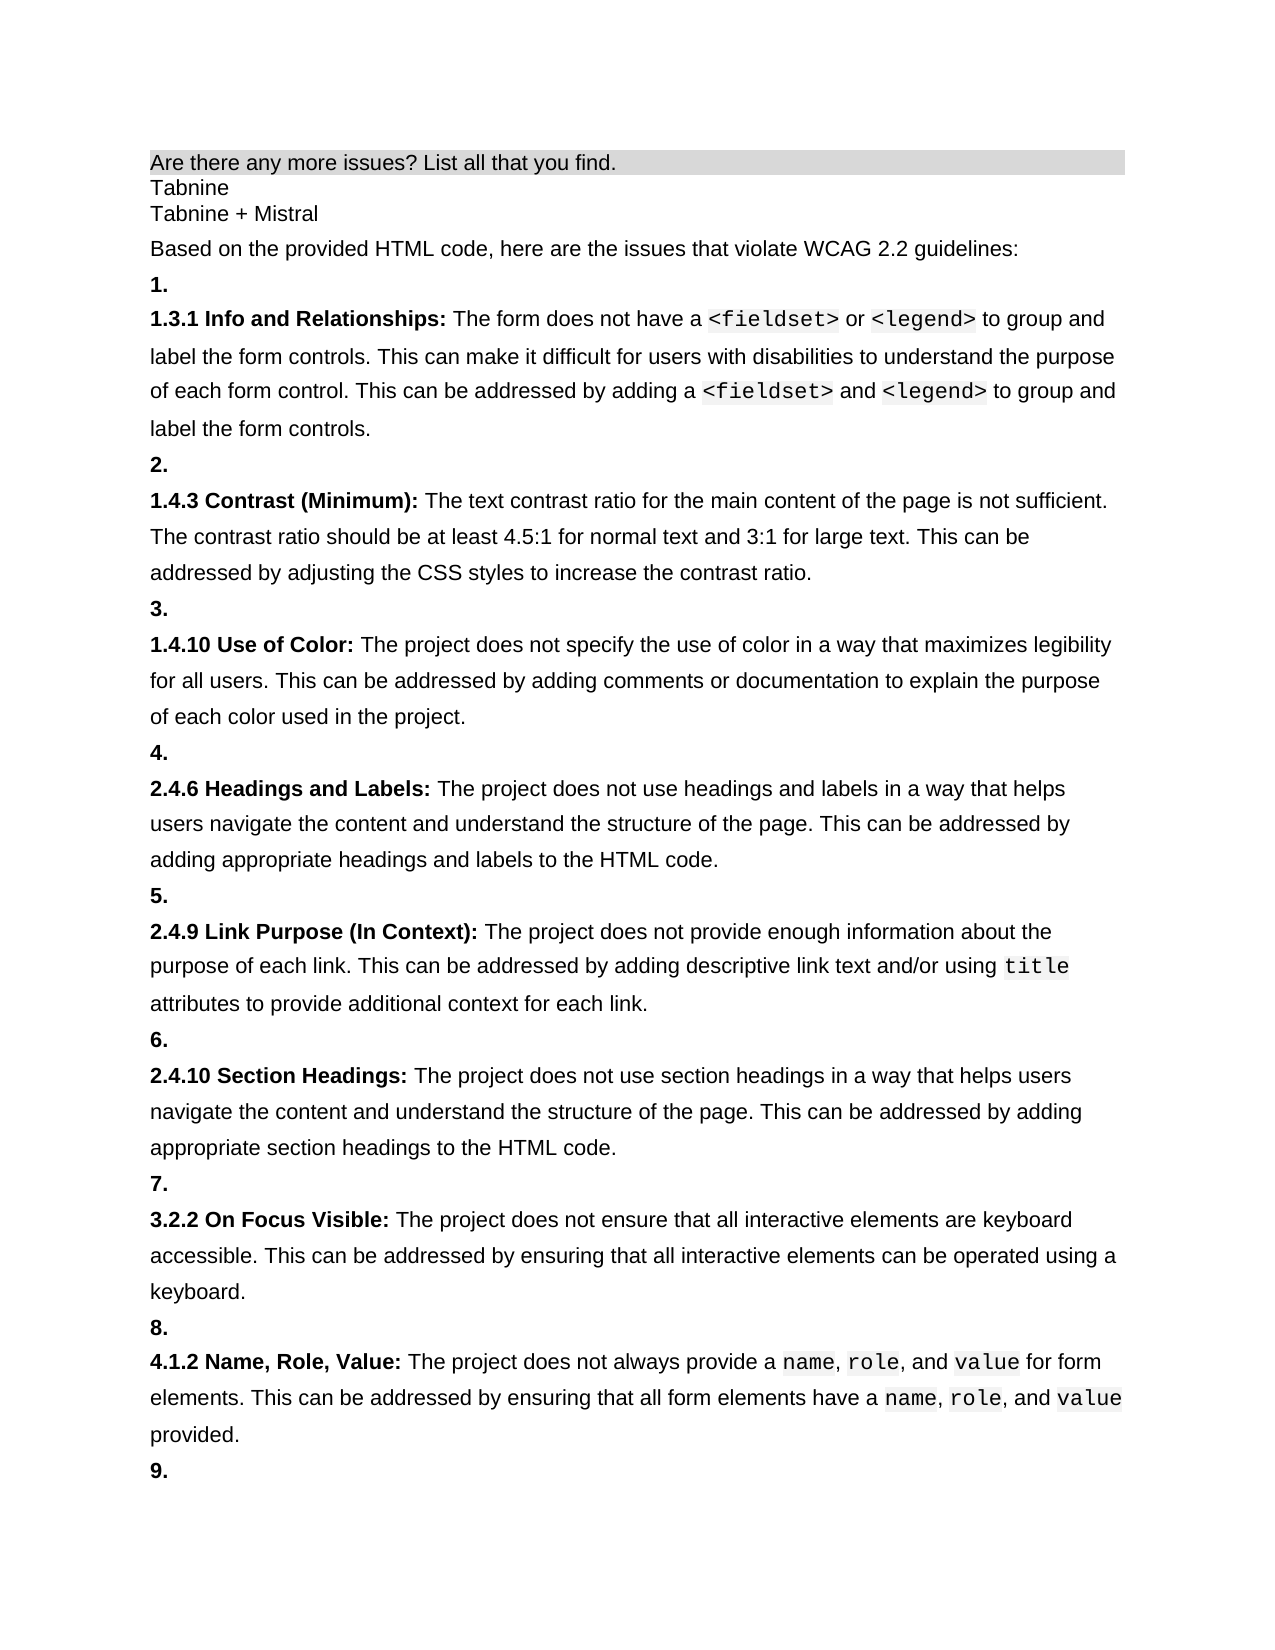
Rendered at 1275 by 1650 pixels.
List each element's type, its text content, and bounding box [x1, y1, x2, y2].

text 8. [150, 1304, 1125, 1340]
text 1. [150, 262, 1125, 297]
text 3.2.2 On Focus Visible: The project does not ensure that all interactive elements are keyboard accessible. This can be addressed by ensuring that all interactive elements can be operated using a keyboard. [150, 1196, 1125, 1304]
text 1.4.10 Use of Color: The project does not specify the use of color in a way that maximizes legibility for all users. This can be addressed by adding comments or documentation to explain the purpose of each color used in the project. [150, 621, 1125, 729]
text Tabnine + Mistral [150, 200, 1125, 226]
text 4. [150, 729, 1125, 765]
text Tabnine [150, 175, 1125, 200]
text 5. [150, 872, 1125, 908]
text Are there any more issues? List all that you find. [150, 150, 1125, 175]
text 1.4.3 Contrast (Minimum): The text contrast ratio for the main content of the page is not sufficient. The contrast ratio should be at least 4.5:1 for normal text and 3:1 for large text. This can be addressed by adjusting the CSS styles to increase the contrast ratio. [150, 477, 1125, 585]
text 2.4.6 Headings and Labels: The project does not use headings and labels in a way that helps users navigate the content and understand the structure of the page. This can be addressed by adding appropriate headings and labels to the HTML code. [150, 765, 1125, 872]
text 7. [150, 1160, 1125, 1196]
text 2.4.10 Section Headings: The project does not use section headings in a way that helps users navigate the content and understand the structure of the page. This can be addressed by adding appropriate section headings to the HTML code. [150, 1052, 1125, 1160]
text 2.4.9 Link Purpose (In Context): The project does not provide enough information about the purpose of each link. This can be addressed by adding descriptive link text and/or using title attributes to provide additional context for each link. [150, 908, 1125, 1016]
text 2. [150, 441, 1125, 477]
text 6. [150, 1016, 1125, 1052]
text 9. [150, 1447, 1125, 1483]
text Based on the provided HTML code, here are the issues that violate WCAG 2.2 guidelines: [150, 226, 1125, 262]
text 4.1.2 Name, Role, Value: The project does not always provide a name, role, and value for form elements. This can be addressed by ensuring that all form elements have a name, role, and value provided. [150, 1340, 1125, 1447]
text 1.3.1 Info and Relationships: The form does not have a <fieldset> or <legend> to group and label the form controls. This can make it difficult for users with disabilities to understand the purpose of each form control. This can be addressed by adding a <fieldset> and <legend> to group and label the form controls. [150, 297, 1125, 441]
text 3. [150, 585, 1125, 621]
